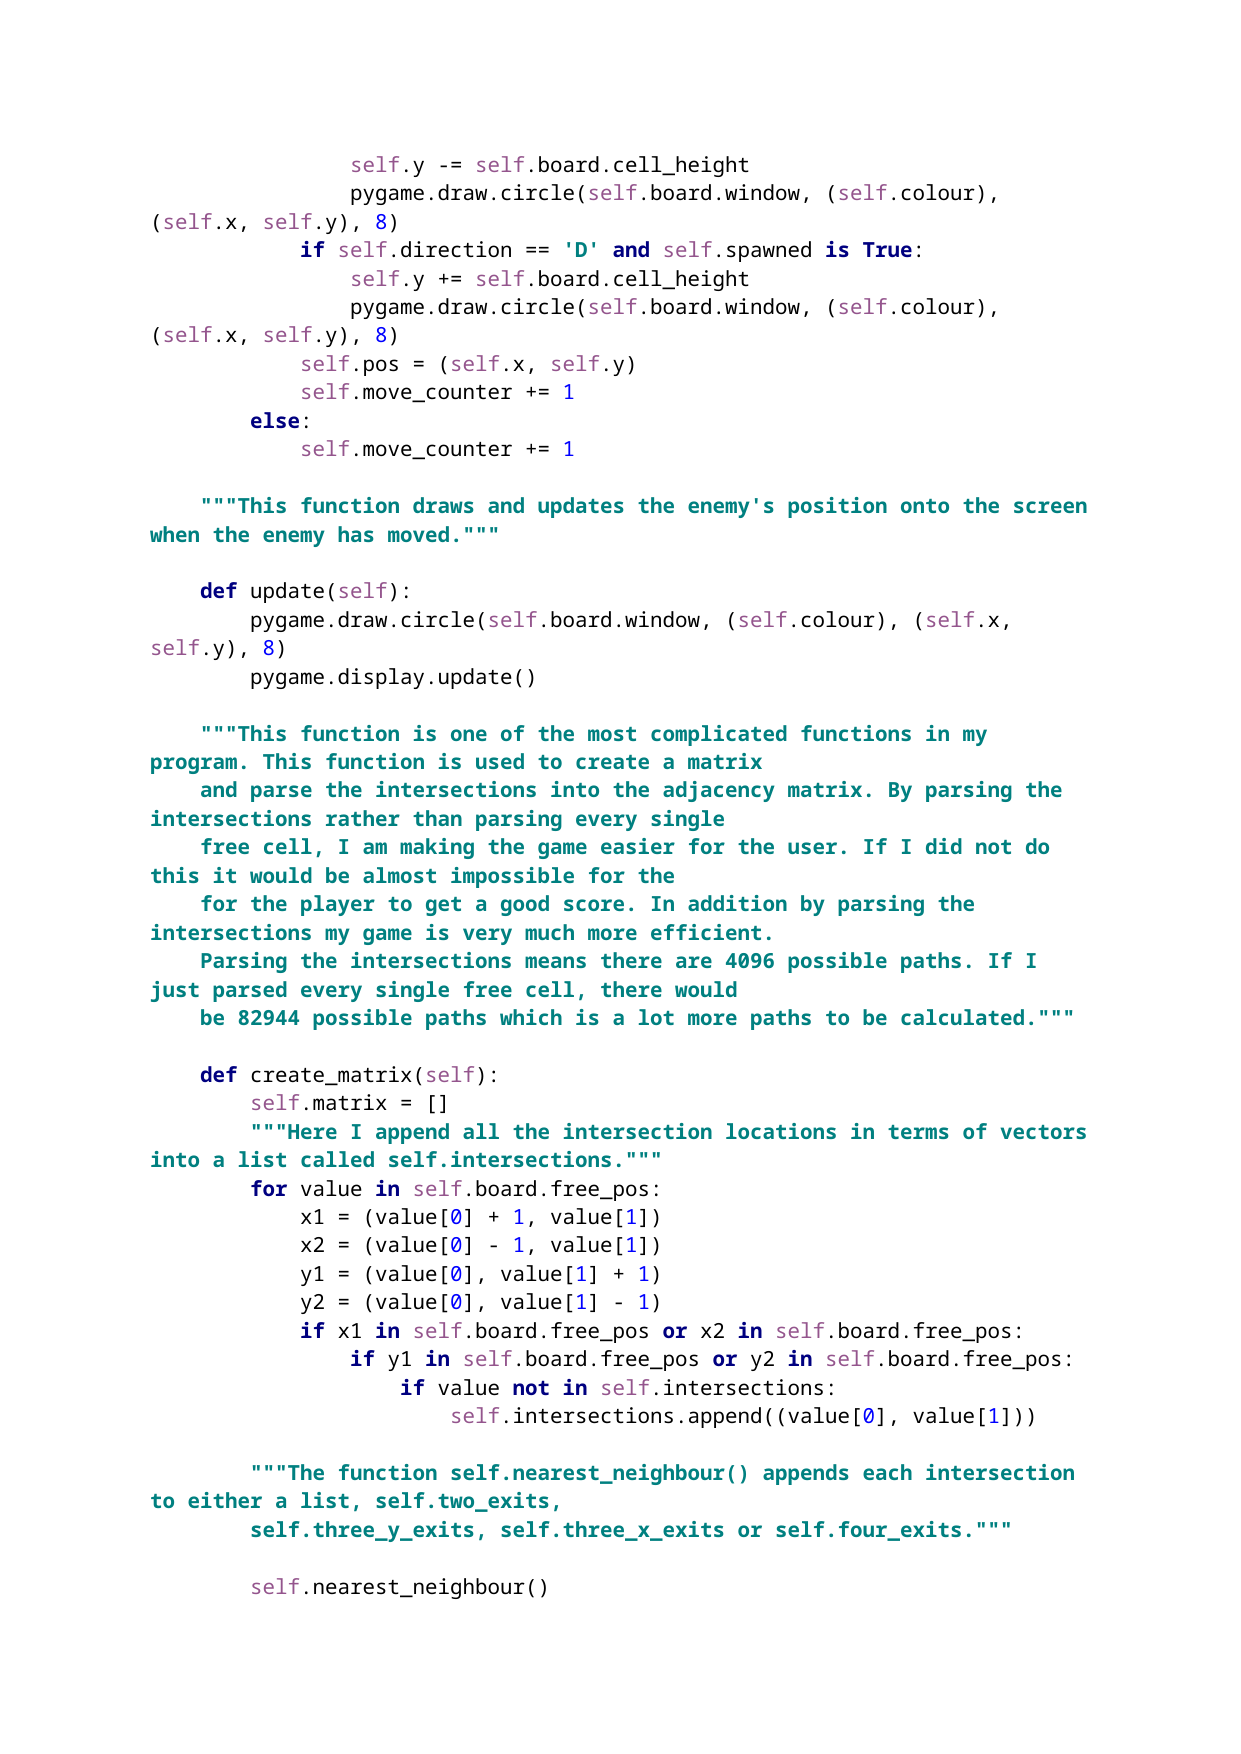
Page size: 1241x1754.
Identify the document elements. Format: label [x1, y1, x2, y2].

text [150, 150, 1090, 1600]
